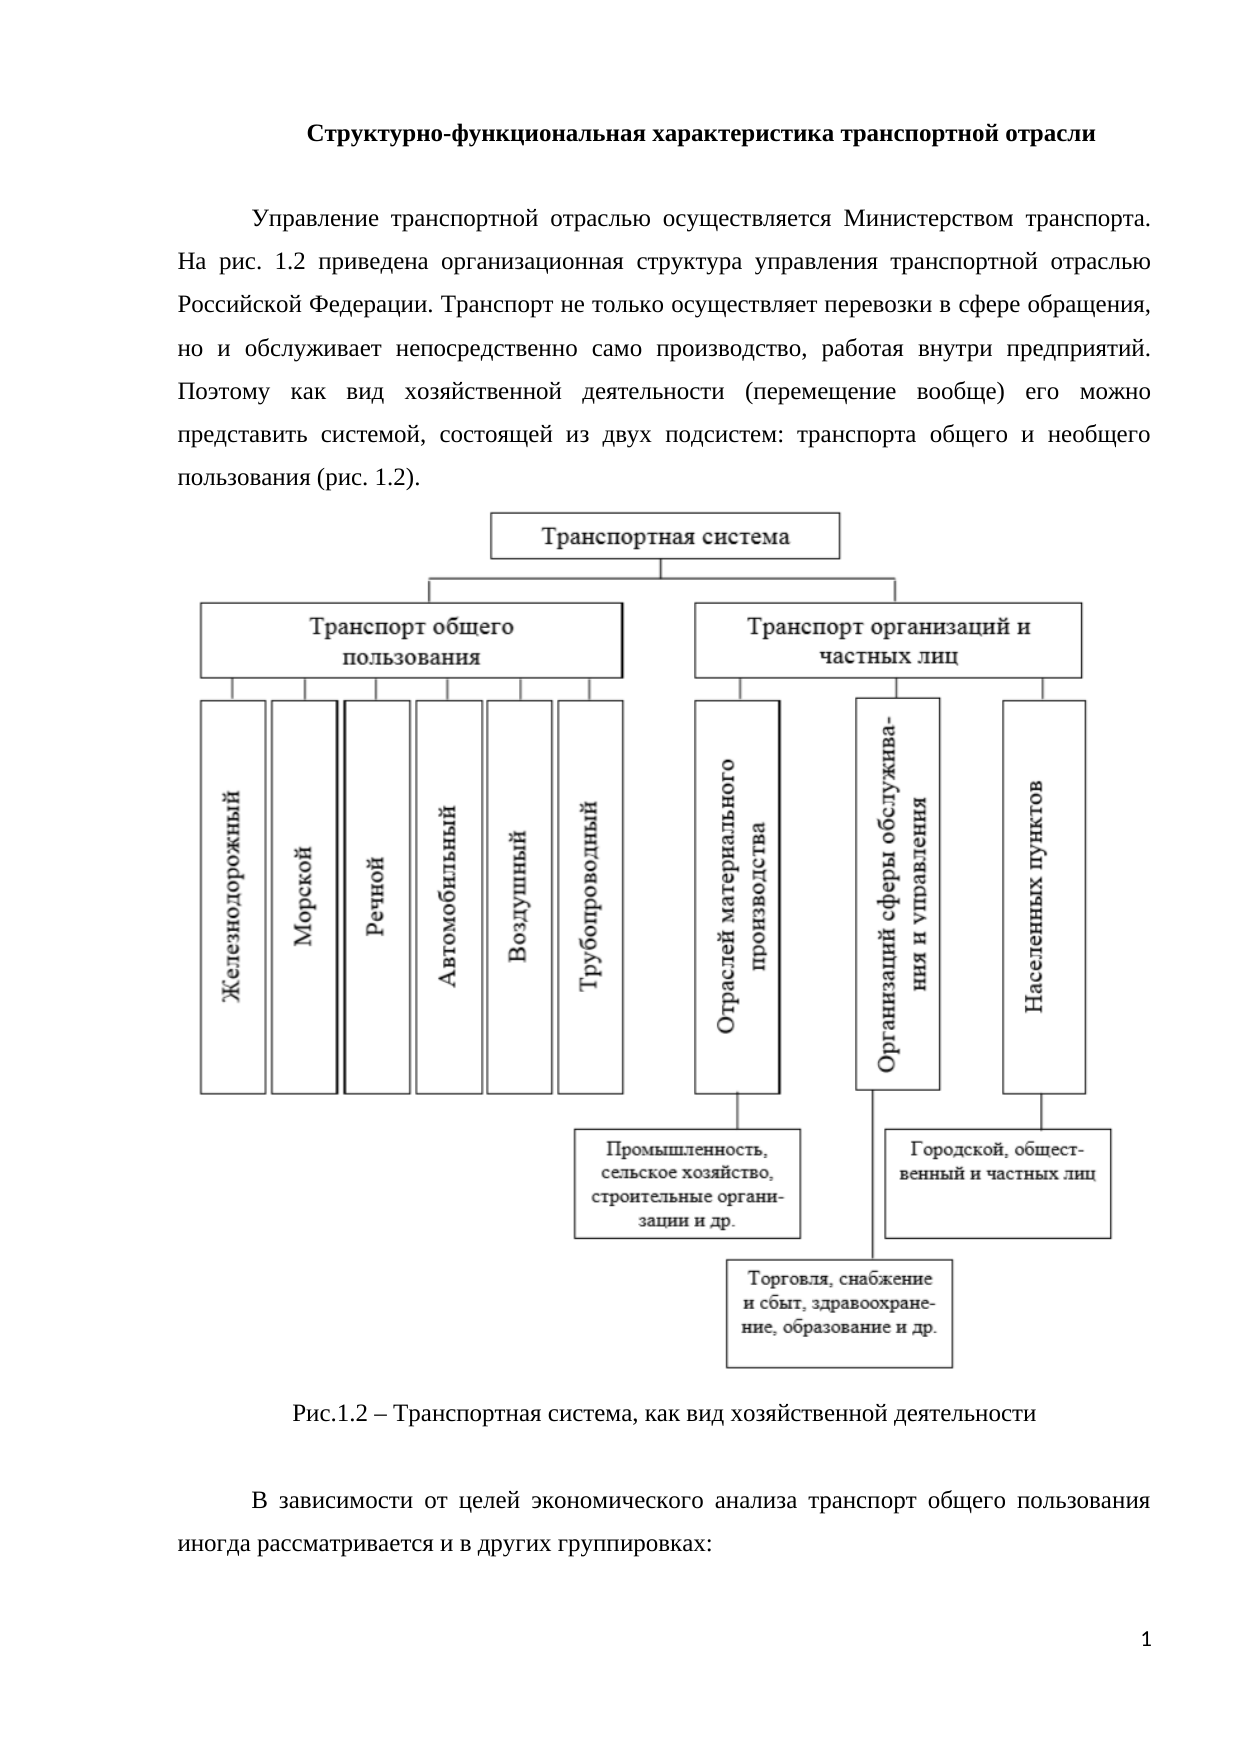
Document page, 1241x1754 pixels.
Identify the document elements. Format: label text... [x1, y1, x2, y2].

text Управление транспортной отраслью осуществляется Министерством транспорта. На рис. 1.2 приведена организационная структура управления транспортной отраслью Российской Федерации. Транспорт не только осуществляет перевозки в сфере обращения, но и обслуживает непосредственно само производство, работая внутри предприятий. Поэтому как вид хозяйственной деятельности (перемещение вообще) его можно представить системой, состоящей из двух подсистем: транспорта общего и необщего пользования (рис. 1.2). [177, 203, 1152, 491]
text В зависимости от целей экономического анализа транспорт общего пользования иногда рассматривается и в других группировках: [177, 1485, 1152, 1557]
text Структурно-функциональная характеристика транспортной отрасли [177, 118, 1152, 147]
text Рис.1.2 – Транспортная система, как вид хозяйственной деятельности [177, 1398, 1152, 1427]
picture [177, 505, 1152, 1380]
